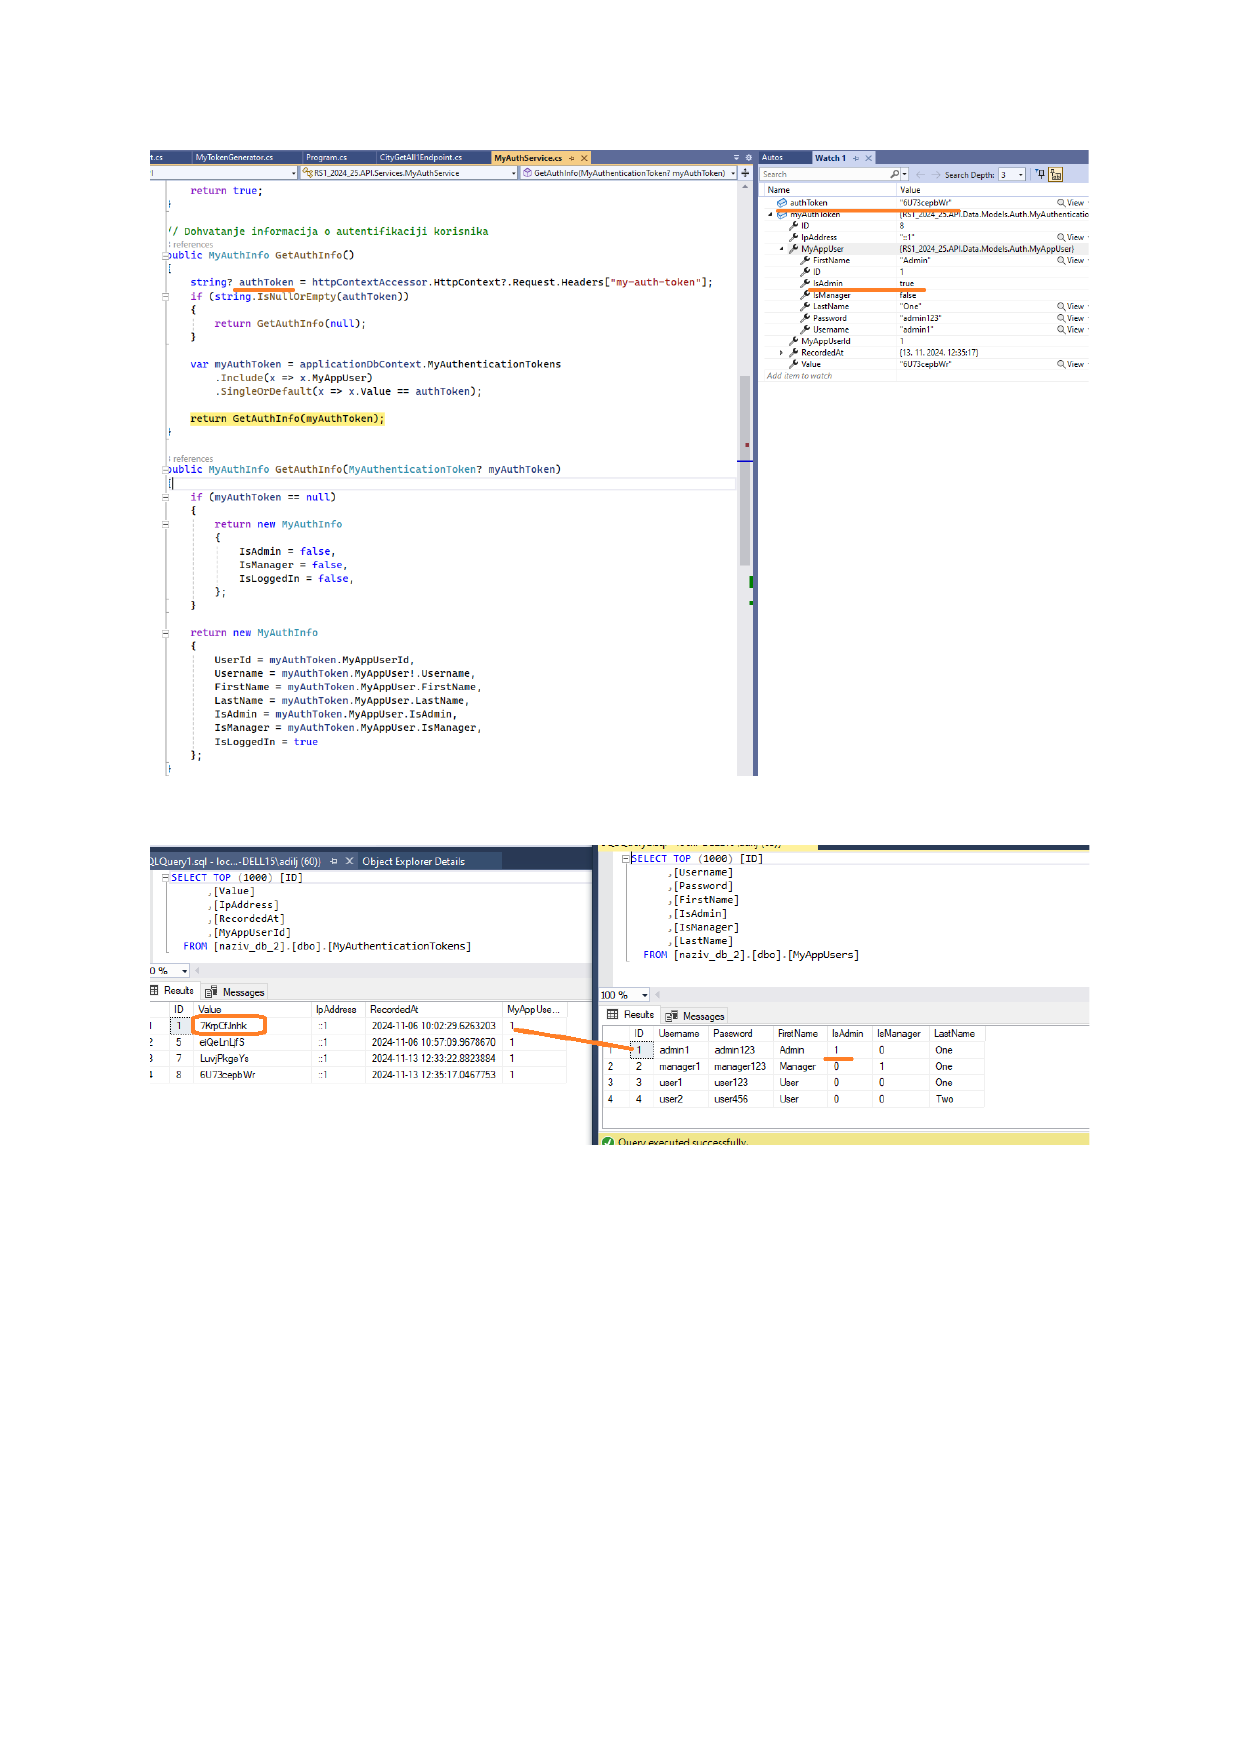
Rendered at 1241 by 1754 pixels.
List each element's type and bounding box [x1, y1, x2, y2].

picture [150, 845, 1090, 1145]
picture [150, 150, 1089, 776]
